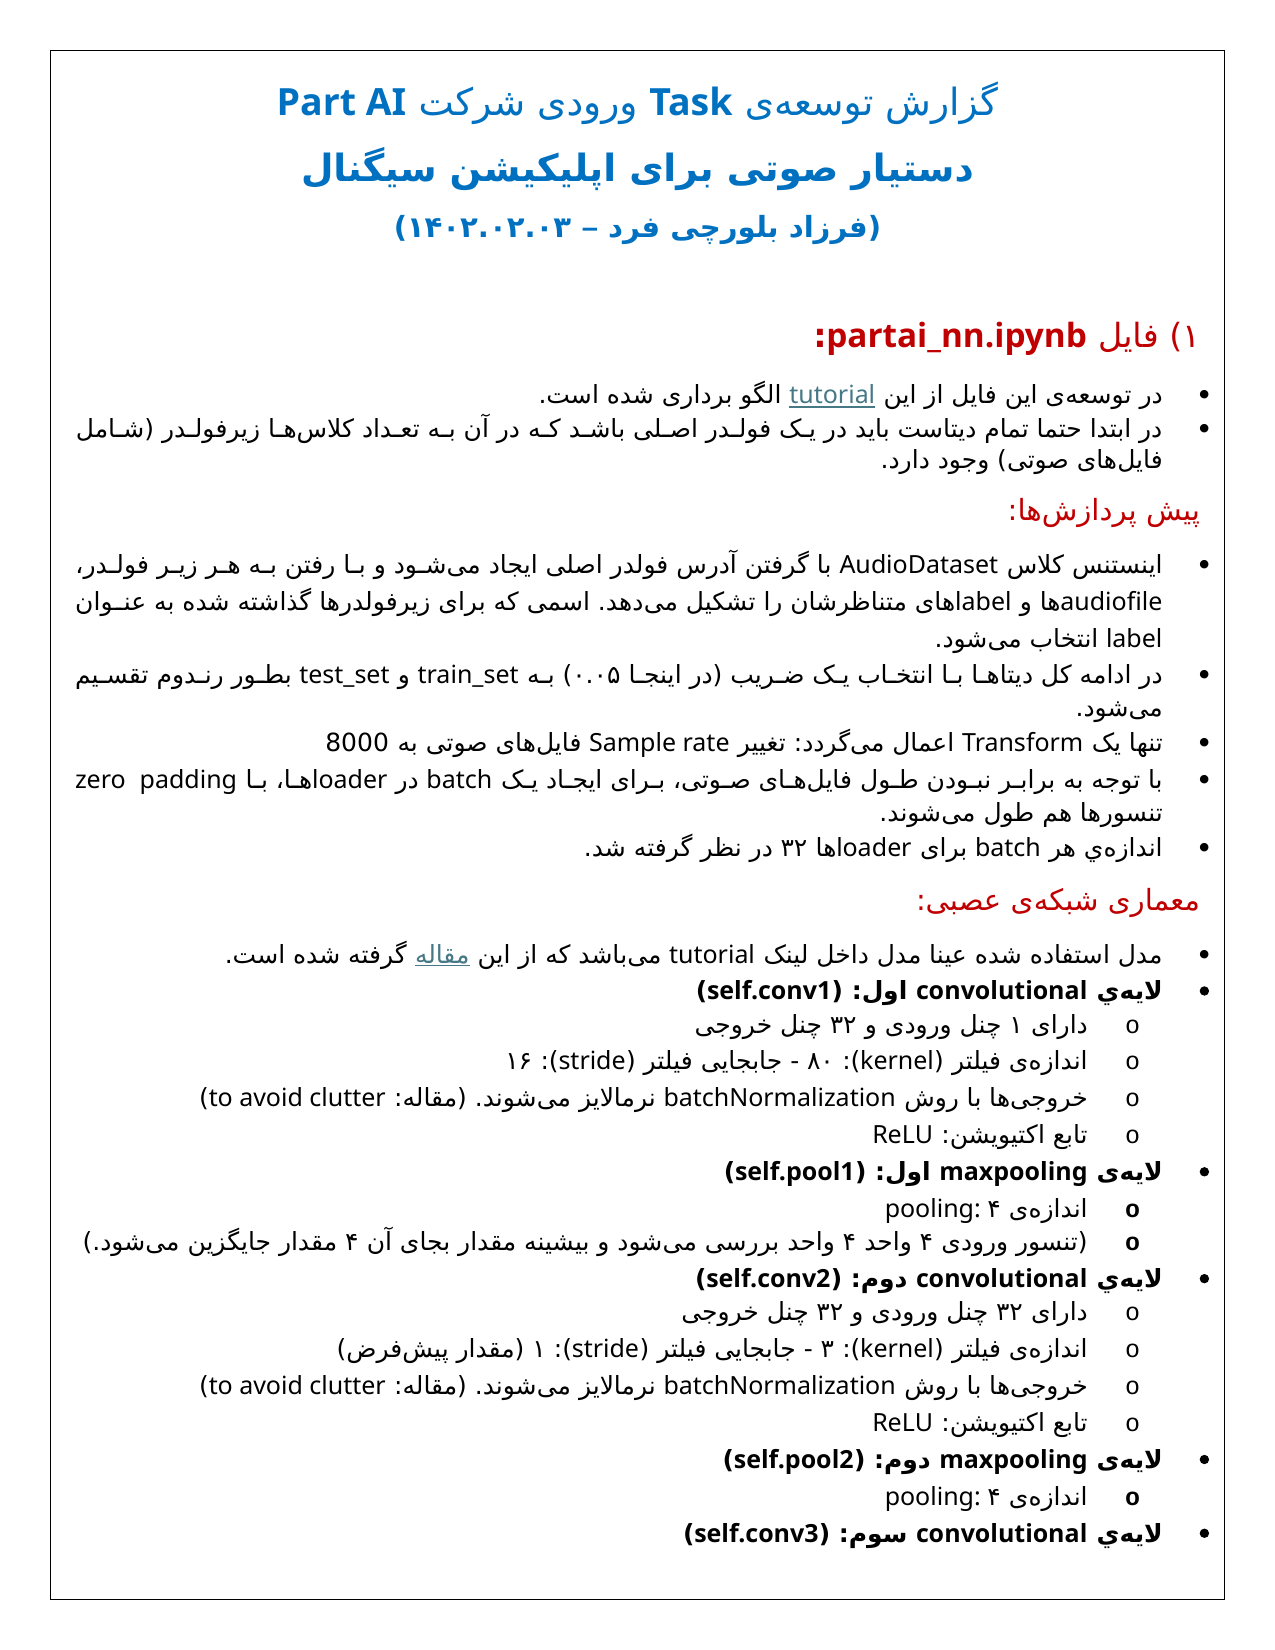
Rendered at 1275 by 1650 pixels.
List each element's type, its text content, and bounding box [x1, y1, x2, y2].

list لایه‌ي convolutional سوم: (self.conv3) [75, 1515, 1200, 1549]
list در توسعه‌ی این فایل از این tutorial الگو برداری شده است. [75, 377, 1200, 411]
list دارای ۳۲ چنل ورودی و ۳۲ چنل خروجی [75, 1297, 1125, 1328]
list دارای ۱ چنل ورودی و ۳۲ چنل خروجی [75, 1010, 1125, 1041]
list در ادامه کل دیتاها با انتخاب یک ضریب (در اینجا ۰.۰۵) به train_set و test_set بطور رندوم تقسیم می‌شود. [75, 657, 1200, 723]
text دستیار صوتی برای اپلیکیشن سیگنال [75, 147, 1200, 190]
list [75, 1368, 1125, 1402]
list (تنسور ورودی ۴ واحد ۴ واحد بررسی می‌شود و بیشینه مقدار بجای آن ۴ مقدار جایگزین می‌شود.) [75, 1228, 1125, 1258]
list اندازه‌ی فیلتر (kernel): ۸۰ - جابجایی فیلتر (stride): ۱۶ [75, 1043, 1125, 1077]
list تابع اکتیویشن: ReLU [75, 1404, 1125, 1439]
list اندازه‌ی pooling: ۴ [75, 1478, 1125, 1513]
list خروجی‌ها با‌ روش batchNormalization نرمالایز می‌شوند. (مقاله: to avoid clutter) [75, 1080, 1125, 1114]
list اندازه‌ی pooling: ۴ [75, 1191, 1125, 1225]
text معماری شبکه‌ی عصبی: [75, 883, 1200, 917]
list تنها یک Transform اعمال می‌گردد: تغییر Sample rate فایل‌های صوتی به 8000 [75, 725, 1200, 759]
list اینستنس کلاس AudioDataset با گرفتن آدرس فولدر اصلی ایجاد می‌شود و با رفتن به هر زیر فولدر، audiofileها و labelهای متناظرشان را تشکیل می‌دهد. اسمی که برای زیرفولدرها گذاشته شده به عنوان label انتخاب می‌شود. [75, 547, 1200, 654]
list با توجه به برابر نبودن طول فایل‌های صوتی، برای ایجاد یک batch در loaderها، با zero padding تنسور‌ها هم طول می‌شوند. [75, 762, 1200, 827]
list مدل استفاده شده عینا مدل داخل لینک tutorial می‌باشد که از این مقاله گرفته شده است. [75, 936, 1200, 970]
text پیش پردازش‌ها: [75, 493, 1200, 527]
list لایه‌ي convolutional دوم: (self.conv2) [75, 1261, 1200, 1295]
list اندازه‌ی فیلتر (kernel): ۳ - جابجایی فیلتر (stride): ۱ (مقدار پیش‌فرض) [75, 1331, 1125, 1365]
list لایه‌ي convolutional اول: (self.conv1) [75, 973, 1200, 1007]
text (فرزاد بلورچی فرد – ۱۴۰۲.۰۲.۰۳) [75, 211, 1200, 245]
list لایه‌ی maxpooling دوم: (self.pool2) [75, 1442, 1200, 1476]
list اندازه‌ي هر batch برای loaderها ۳۲ در نظر گرفته شد. [75, 829, 1200, 863]
list در ابتدا حتما تمام دیتاست باید در یک فولدر اصلی باشد که در آن به تعداد کلاس‌ها زیرفولدر (شامل فایل‌های صوتی) وجود دارد. [75, 414, 1200, 474]
text گزارش توسعه‌ی Task ورودی شرکت Part AI [75, 75, 1200, 126]
list لایه‌ی maxpooling اول: (self.pool1) [75, 1154, 1200, 1188]
text ۱) فایل partai_nn.ipynb: [75, 311, 1200, 357]
list تابع اکتیویشن: ReLU [75, 1117, 1125, 1151]
